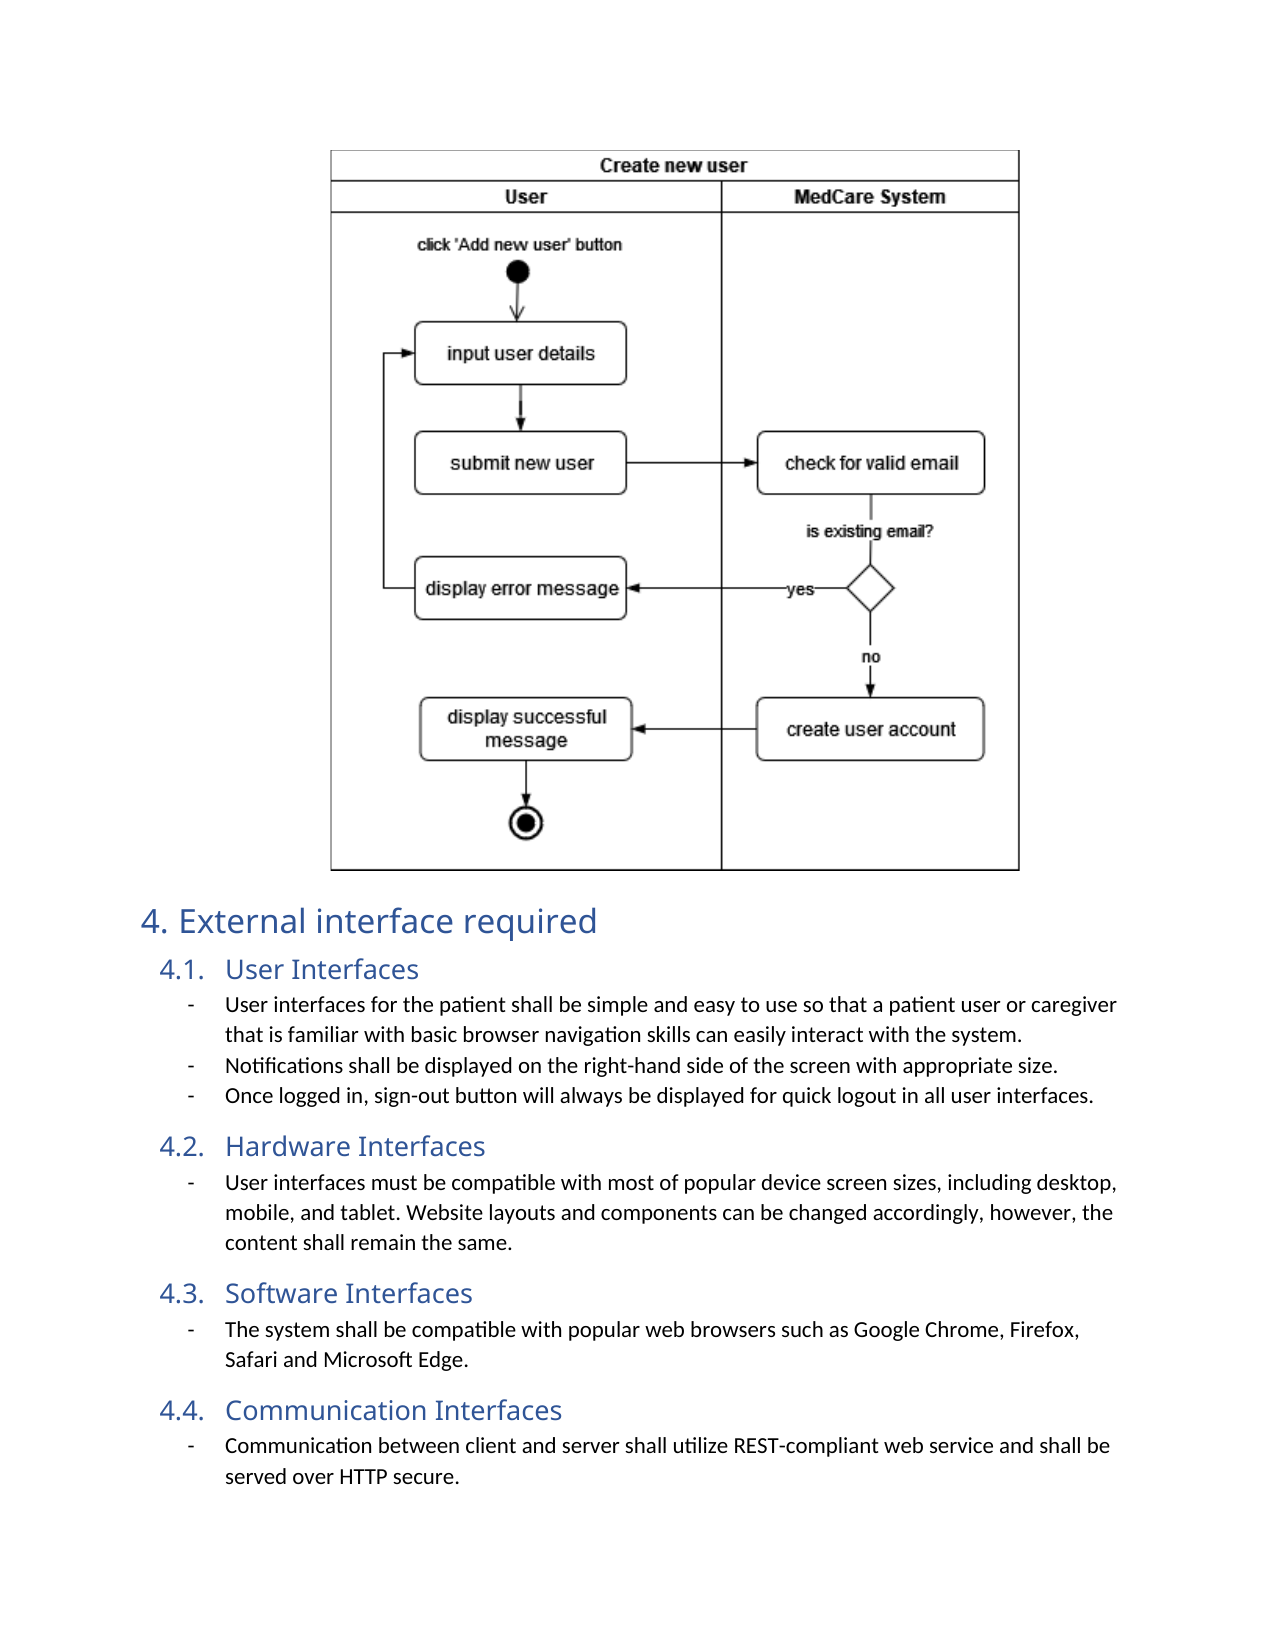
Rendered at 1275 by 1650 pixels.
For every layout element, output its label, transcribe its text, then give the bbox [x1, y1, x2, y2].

list Communication between client and server shall utilize REST-compliant web service and shall be served over HTTP secure. [187, 1432, 1125, 1490]
subtitle Software Interfaces [159, 1275, 1125, 1312]
list The system shall be compatible with popular web browsers such as Google Chrome, Firefox, Safari and Microsoft Edge. [187, 1315, 1125, 1373]
list User interfaces must be compatible with most of popular device screen sizes, including desktop, mobile, and tablet. Website layouts and components can be changed accordingly, however, the content shall remain the same. [187, 1168, 1125, 1256]
list Once logged in, sign-out button will always be displayed for quick logout in all user interfaces. [187, 1081, 1125, 1109]
subtitle User Interfaces [159, 951, 1125, 987]
picture [330, 150, 1020, 871]
list Notifications shall be displayed on the right-hand side of the screen with appropriate size. [187, 1051, 1125, 1079]
subtitle Communication Interfaces [159, 1392, 1125, 1429]
subtitle External interface required [141, 897, 1125, 943]
list User interfaces for the patient shall be simple and easy to use so that a patient user or caregiver that is familiar with basic browser navigation skills can easily interact with the system. [187, 990, 1125, 1049]
subtitle Hardware Interfaces [159, 1128, 1125, 1165]
